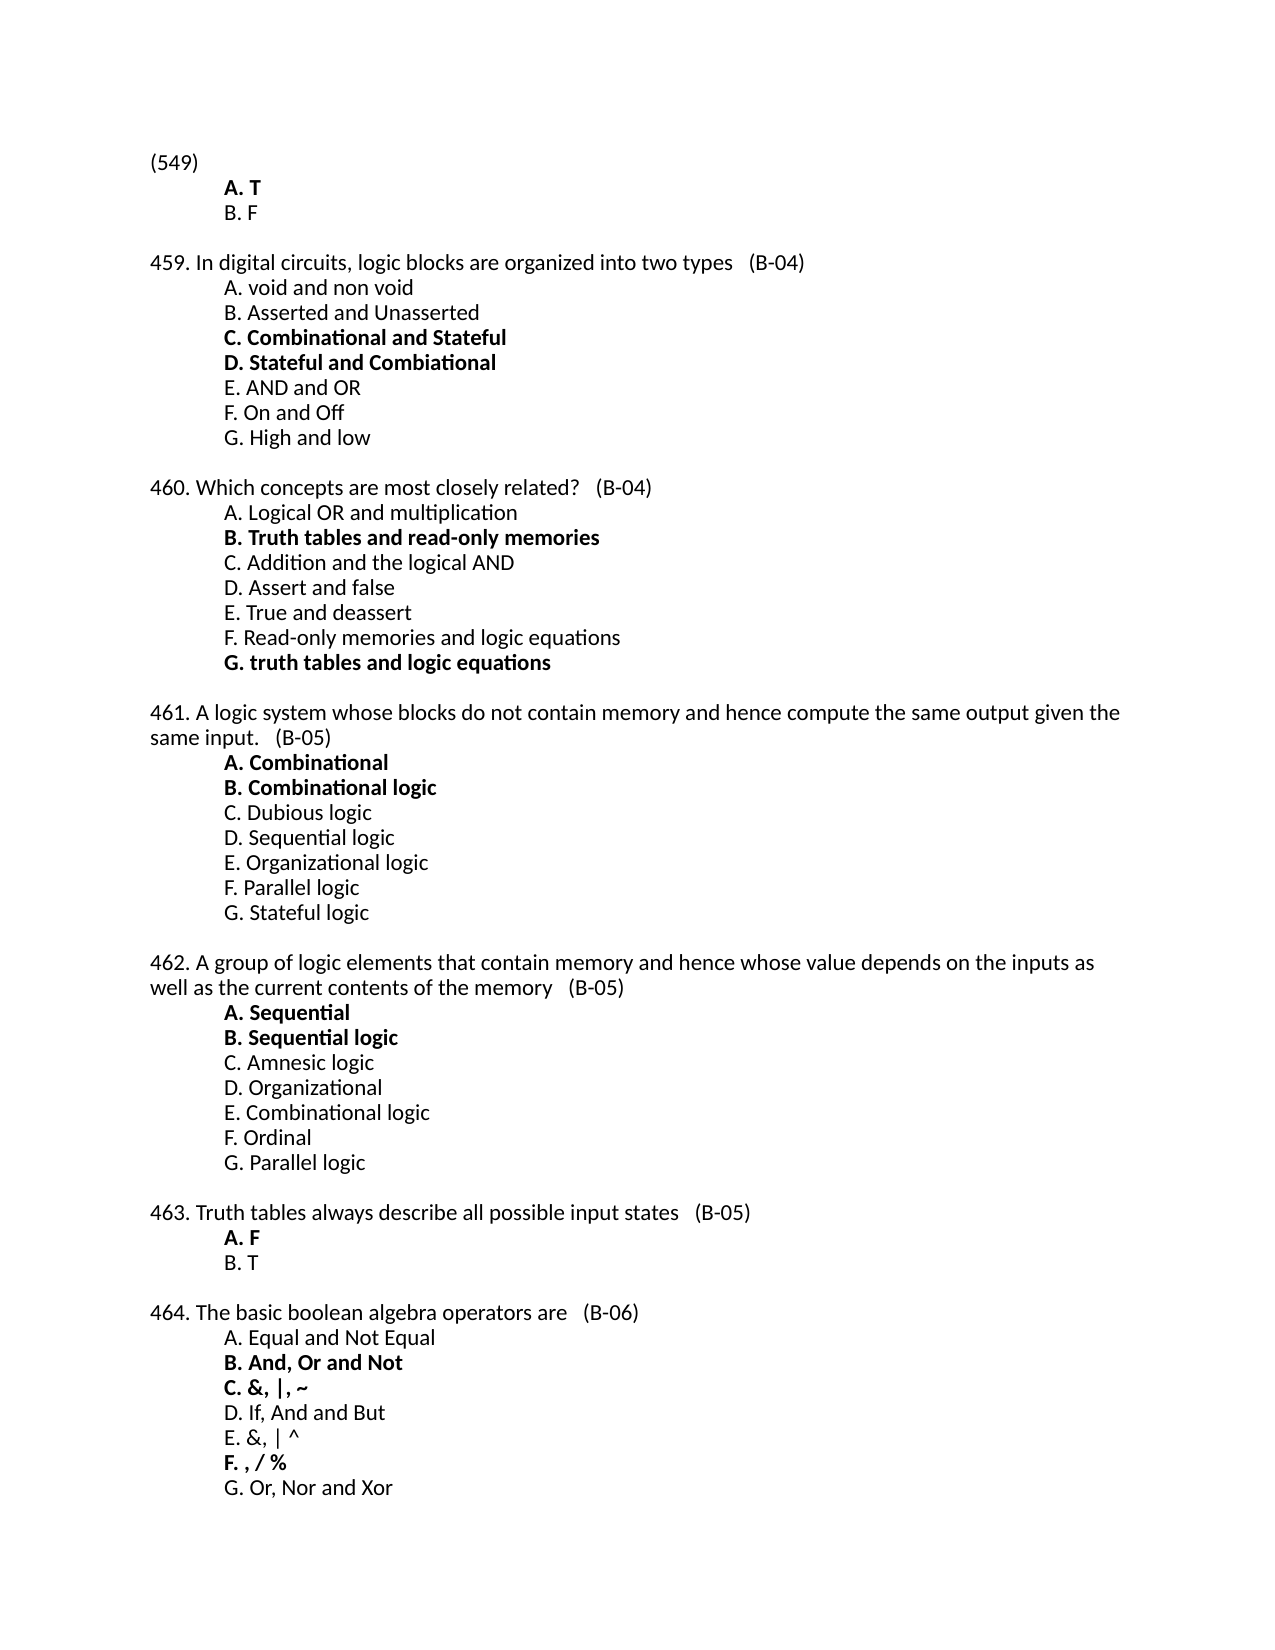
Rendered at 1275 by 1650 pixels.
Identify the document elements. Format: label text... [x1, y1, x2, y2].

text G. Stateful logic [150, 900, 1125, 925]
text A. T [150, 175, 1125, 200]
text D. Organizational [150, 1075, 1125, 1100]
text 463. Truth tables always describe all possible input states (B-05) [150, 1200, 1125, 1225]
text B. And, Or and Not [150, 1350, 1125, 1375]
text A. Logical OR and multiplication [150, 500, 1125, 525]
text E. Organizational logic [150, 850, 1125, 875]
text F. Parallel logic [150, 875, 1125, 900]
text A. Combinational [150, 750, 1125, 775]
text A. F [150, 1225, 1125, 1250]
text B. T [150, 1250, 1125, 1275]
text E. True and deassert [150, 600, 1125, 625]
text B. Truth tables and read-only memories [150, 525, 1125, 550]
text F. , / % [150, 1450, 1125, 1475]
text 460. Which concepts are most closely related? (B-04) [150, 475, 1125, 500]
text C. Dubious logic [150, 800, 1125, 825]
text B. Asserted and Unasserted [150, 300, 1125, 325]
text C. &, |, ~ [150, 1375, 1125, 1400]
text A. void and non void [150, 275, 1125, 300]
text 464. The basic boolean algebra operators are (B-06) [150, 1300, 1125, 1325]
text G. Or, Nor and Xor [150, 1475, 1125, 1500]
text B. Sequential logic [150, 1025, 1125, 1050]
text C. Addition and the logical AND [150, 550, 1125, 575]
text G. High and low [150, 425, 1125, 450]
text D. Sequential logic [150, 825, 1125, 850]
text B. F [150, 200, 1125, 225]
text G. Parallel logic [150, 1150, 1125, 1175]
text C. Combinational and Stateful [150, 325, 1125, 350]
text E. &, | ^ [150, 1425, 1125, 1450]
text D. Assert and false [150, 575, 1125, 600]
text F. On and Off [150, 400, 1125, 425]
text 462. A group of logic elements that contain memory and hence whose value depends on the inputs as well as the current contents of the memory (B-05) [150, 950, 1125, 1000]
text A. Sequential [150, 1000, 1125, 1025]
text C. Amnesic logic [150, 1050, 1125, 1075]
text B. Combinational logic [150, 775, 1125, 800]
text F. Ordinal [150, 1125, 1125, 1150]
text 461. A logic system whose blocks do not contain memory and hence compute the same output given the same input. (B-05) [150, 700, 1125, 750]
text E. AND and OR [150, 375, 1125, 400]
text G. truth tables and logic equations [150, 650, 1125, 675]
text E. Combinational logic [150, 1100, 1125, 1125]
text D. Stateful and Combiational [150, 350, 1125, 375]
text D. If, And and But [150, 1400, 1125, 1425]
text 459. In digital circuits, logic blocks are organized into two types (B-04) [150, 250, 1125, 275]
text A. Equal and Not Equal [150, 1325, 1125, 1350]
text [150, 150, 1125, 175]
text F. Read-only memories and logic equations [150, 625, 1125, 650]
